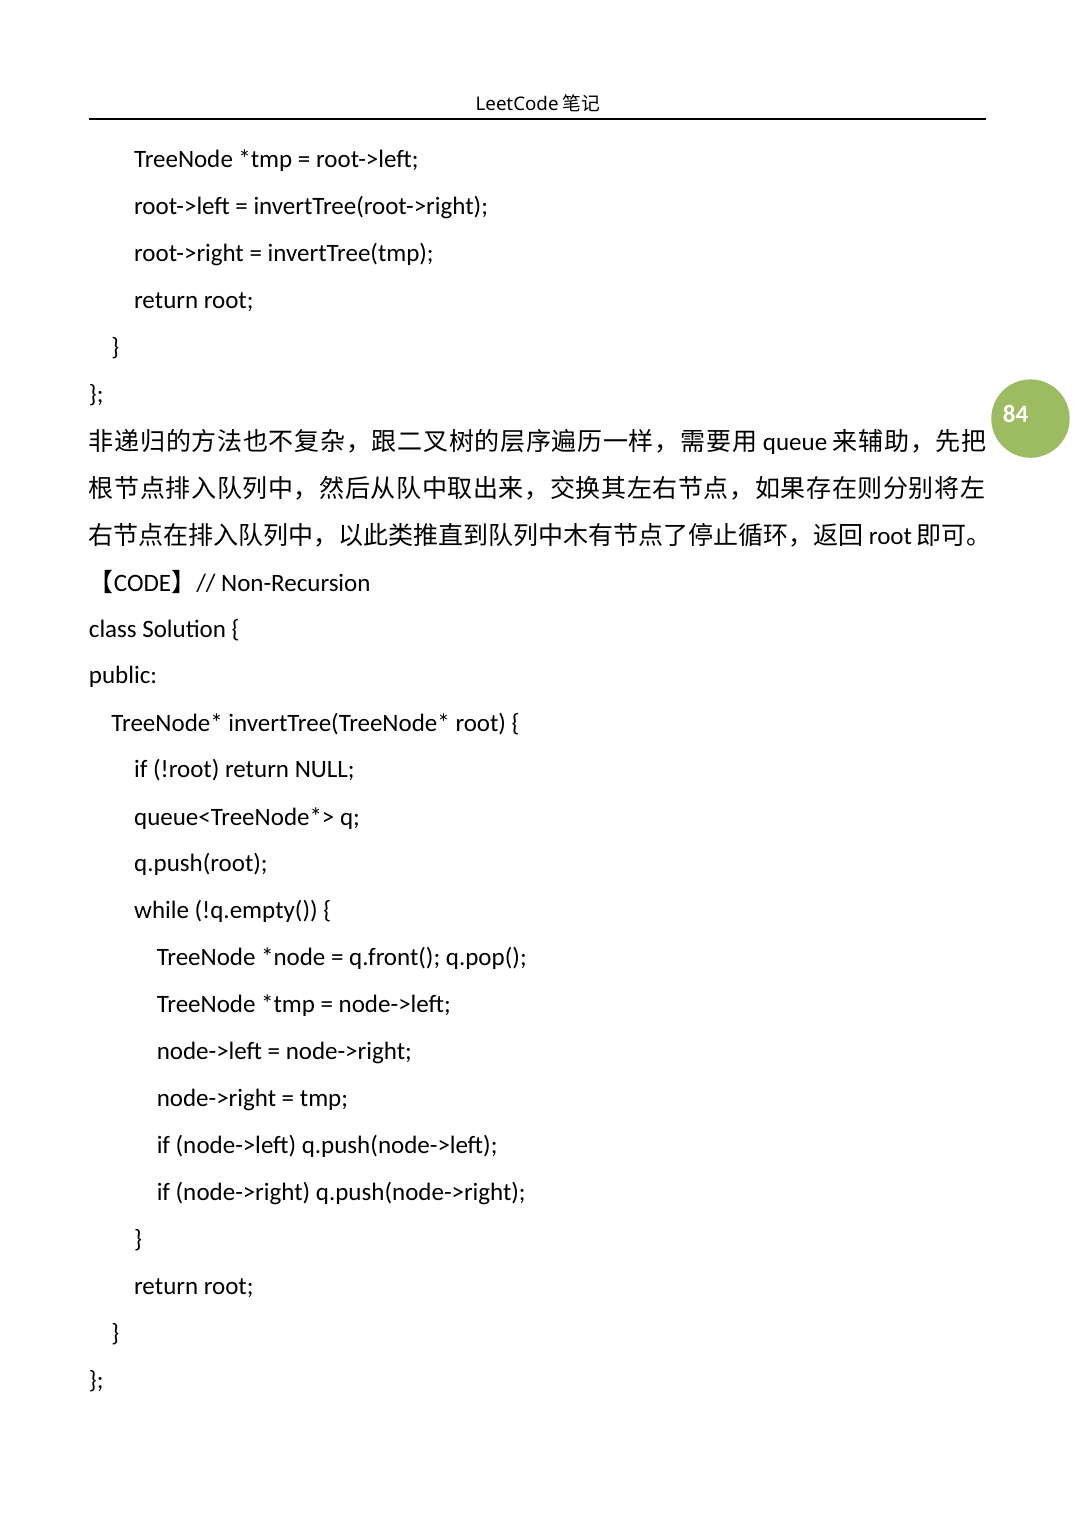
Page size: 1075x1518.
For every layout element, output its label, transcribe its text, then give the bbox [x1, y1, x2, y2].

text class Solution { [89, 604, 986, 651]
text root->left = invertTree(root->right); [89, 182, 986, 229]
text root->right = invertTree(tmp); [89, 229, 986, 276]
text return root; [89, 1262, 986, 1309]
text queue<TreeNode*> q; [89, 792, 986, 839]
text TreeNode *tmp = node->left; [89, 980, 986, 1027]
text } [89, 1215, 986, 1262]
text node->right = tmp; [89, 1074, 986, 1121]
text }; [89, 369, 986, 417]
text return root; [89, 276, 986, 323]
text if (!root) return NULL; [89, 745, 986, 792]
text 【CODE】// Non-Recursion [89, 557, 986, 604]
text node->left = node->right; [89, 1027, 986, 1074]
text TreeNode* invertTree(TreeNode* root) { [89, 698, 986, 745]
text public: [89, 651, 986, 698]
text q.push(root); [89, 839, 986, 886]
text } [89, 323, 986, 369]
text if (node->left) q.push(node->left); [89, 1121, 986, 1168]
text TreeNode *tmp = root->left; [89, 135, 986, 182]
text if (node->right) q.push(node->right); [89, 1168, 986, 1215]
text while (!q.empty()) { [89, 886, 986, 933]
text TreeNode *node = q.front(); q.pop(); [89, 933, 986, 980]
text 非递归的方法也不复杂，跟二叉树的层序遍历一样，需要用queue来辅助，先把根节点排入队列中，然后从队中取出来，交换其左右节点，如果存在则分别将左右节点在排入队列中，以此类推直到队列中木有节点了停止循环，返回root即可。 [89, 417, 986, 557]
text } [89, 1309, 986, 1356]
text }; [89, 1356, 986, 1403]
